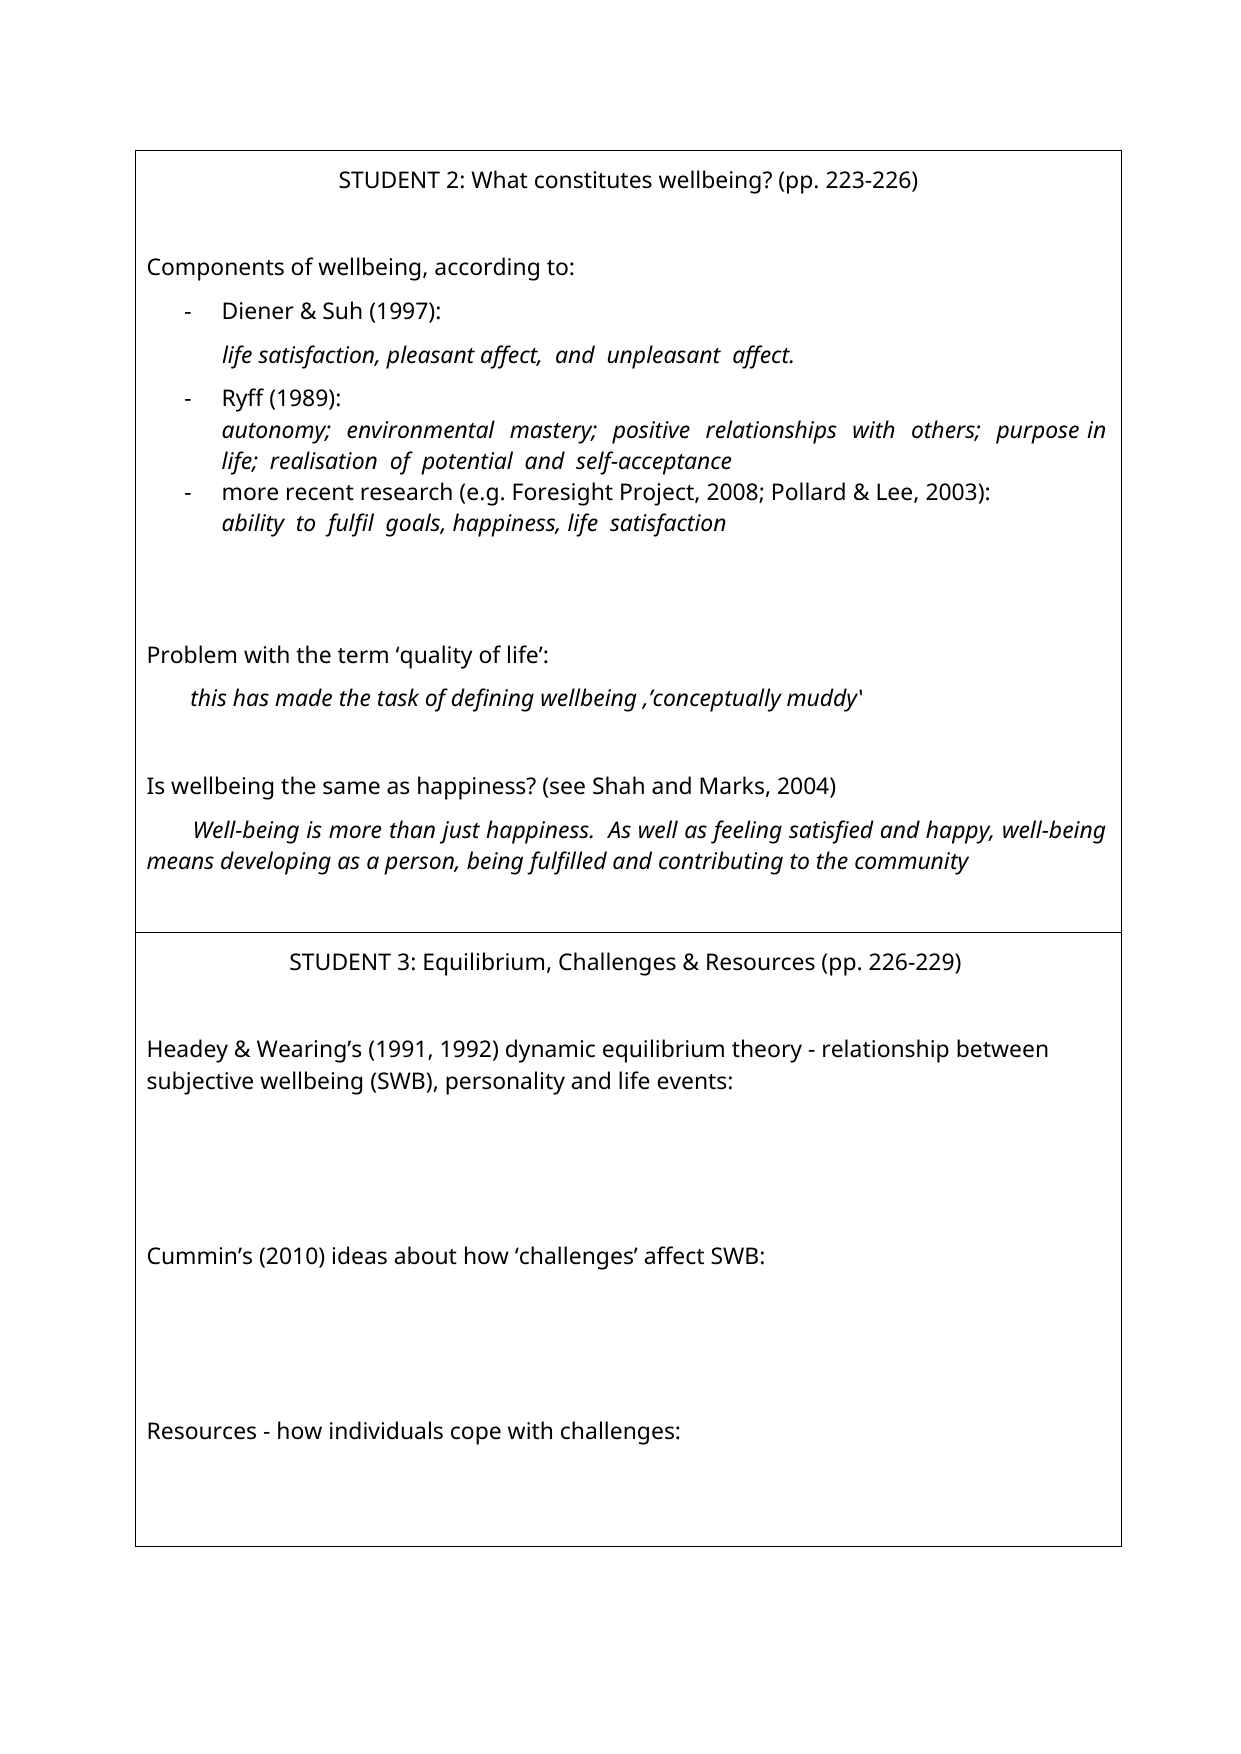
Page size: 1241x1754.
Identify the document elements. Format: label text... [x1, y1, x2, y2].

table_cell STUDENT 2: What constitutes wellbeing? (pp. 223-226) Components of wellbeing, according to: Diener & Suh (1997): life satisfaction, pleasant affect, and unpleasant affect. Ryff (1989): autonomy; environmental mastery; positive relationships with others; purpose in life; realisation of potential and self-acceptance more recent research (e.g. Foresight Project, 2008; Pollard & Lee, 2003): ability to fulfil goals, happiness, life satisfaction Problem with the term ‘quality of life’: this has made the task of defining wellbeing ‚’conceptually muddy‛ Is wellbeing the same as happiness? (see Shah and Marks, 2004) Well-being is more than just happiness. As well as feeling satisfied and happy, well-being means developing as a person, being fulfilled and contributing to the community [136, 151, 1121, 932]
table_cell STUDENT 3: Equilibrium, Challenges & Resources (pp. 226-229) Headey & Wearing’s (1991, 1992) dynamic equilibrium theory - relationship between subjective wellbeing (SWB), personality and life events: Cummin’s (2010) ideas about how ‘challenges’ affect SWB: Resources - how individuals cope with challenges: [136, 933, 1121, 1546]
